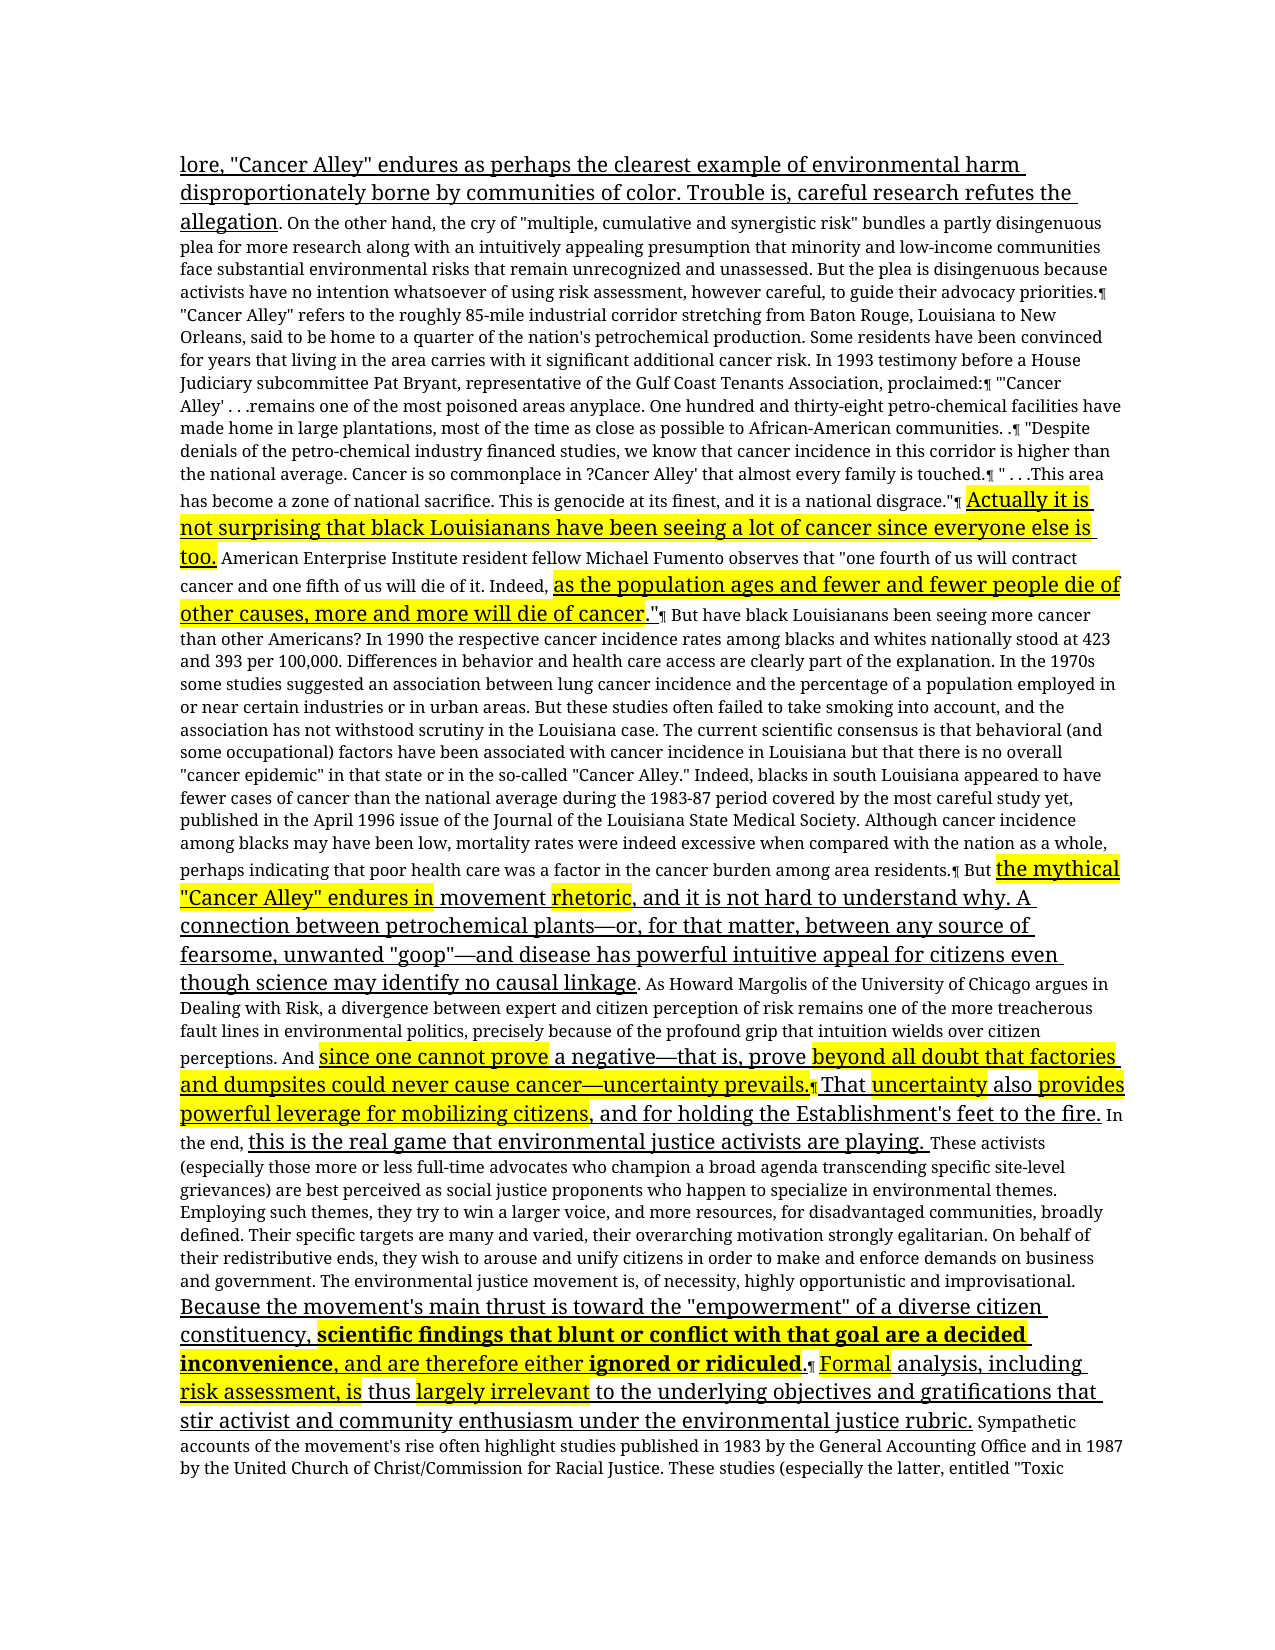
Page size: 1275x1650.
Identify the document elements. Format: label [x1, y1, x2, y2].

text [180, 150, 1125, 1094]
text [180, 1096, 1125, 1479]
